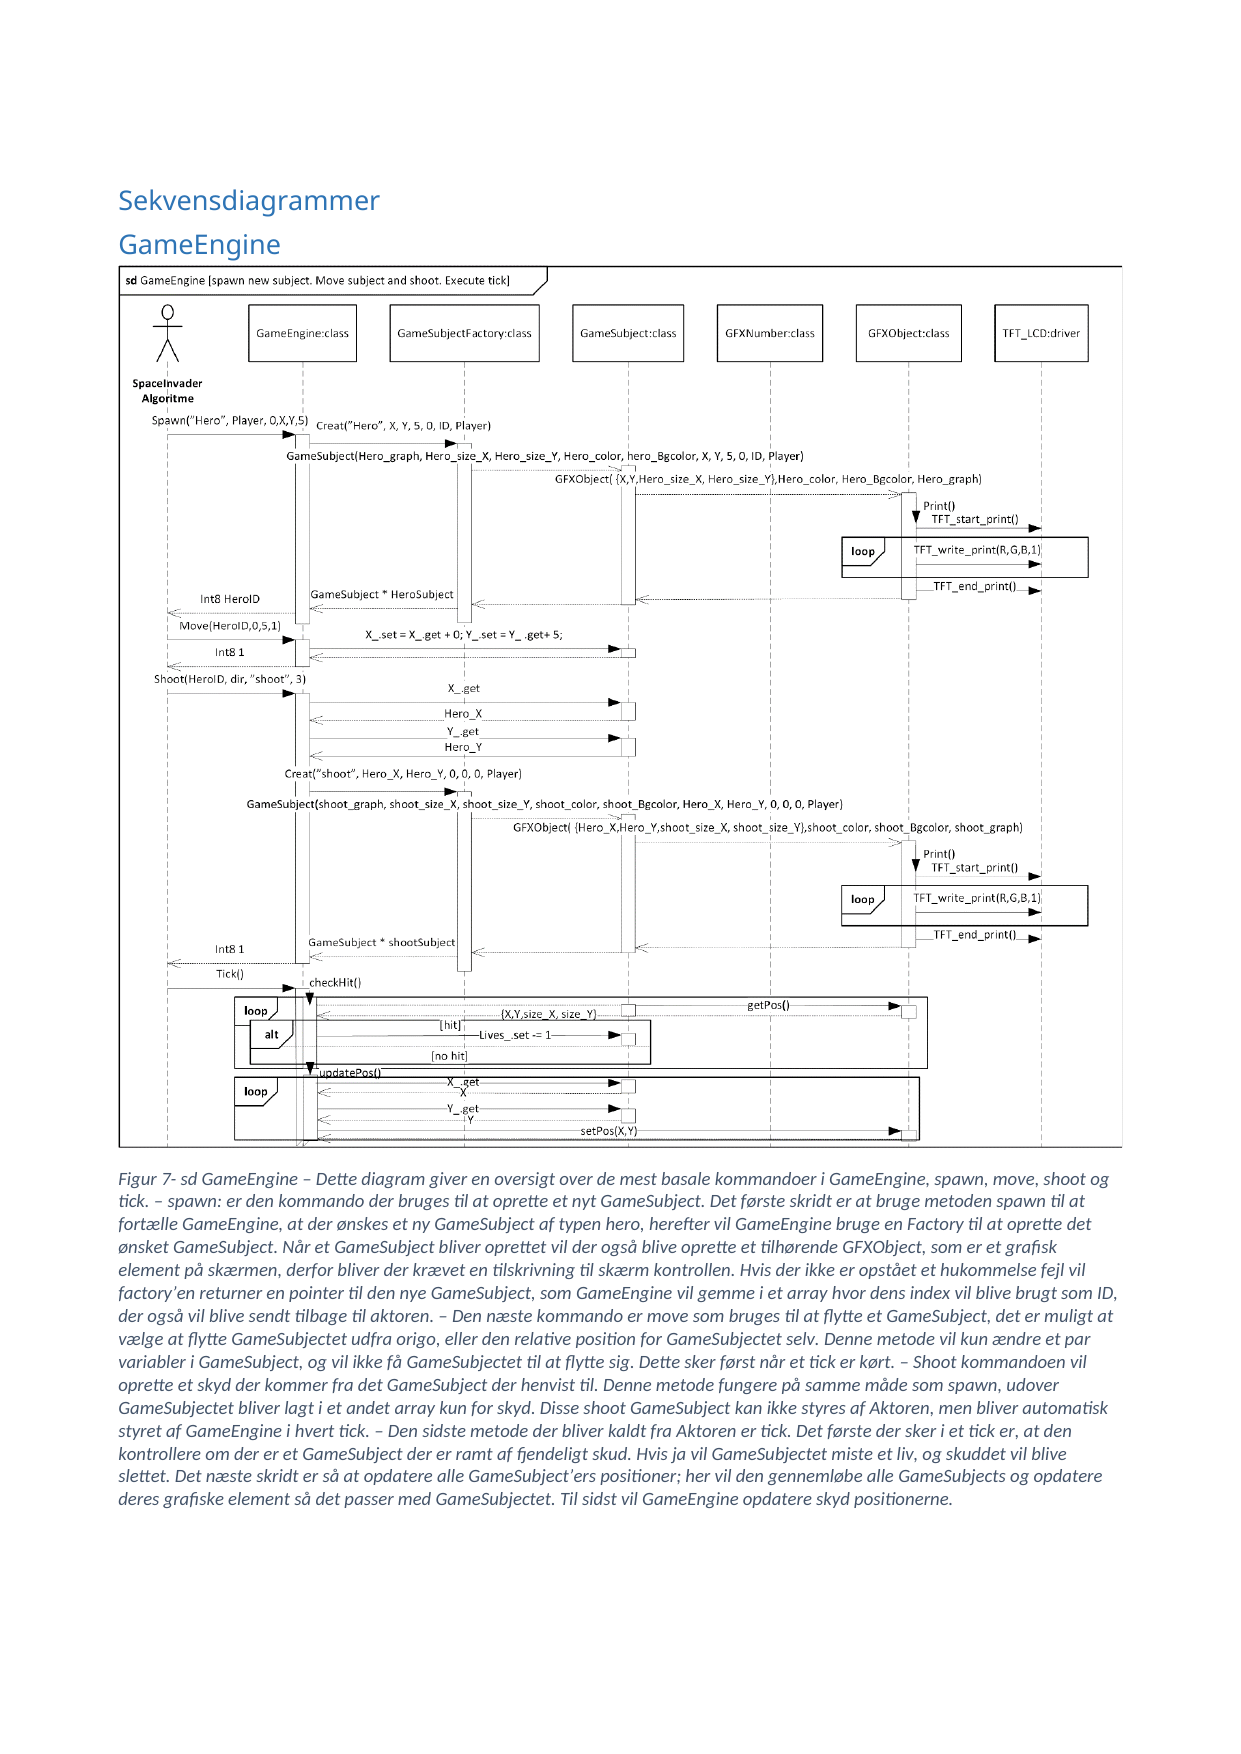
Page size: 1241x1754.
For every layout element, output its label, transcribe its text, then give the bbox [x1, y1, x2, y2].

subtitle GameEngine [118, 225, 1122, 262]
picture [118, 265, 1123, 1148]
subtitle Sekvensdiagrammer [118, 181, 1122, 218]
text Figur 7- sd GameEngine – Dette diagram giver en oversigt over de mest basale kommandoer i GameEngine, spawn, move, shoot og tick. – spawn: er den kommando der bruges til at oprette et nyt GameSubject. Det første skridt er at bruge metoden spawn til at fortælle GameEngine, at der ønskes et ny GameSubject af typen hero, herefter vil GameEngine bruge en Factory til at oprette det ønsket GameSubject. Når et GameSubject bliver oprettet vil der også blive oprette et tilhørende GFXObject, som er et grafisk element på skærmen, derfor bliver der krævet en tilskrivning til skærm kontrollen. Hvis der ikke er opstået et hukommelse fejl vil factory’en returner en pointer til den nye GameSubject, som GameEngine vil gemme i et array hvor dens index vil blive brugt som ID, der også vil blive sendt tilbage til aktoren. – Den næste kommando er move som bruges til at flytte et GameSubject, det er muligt at vælge at flytte GameSubjectet udfra origo, eller den relative position for GameSubjectet selv. Denne metode vil kun ændre et par variabler i GameSubject, og vil ikke få GameSubjectet til at flytte sig. Dette sker først når et tick er kørt. – Shoot kommandoen vil oprette et skyd der kommer fra det GameSubject der henvist til. Denne metode fungere på samme måde som spawn, udover GameSubjectet bliver lagt i et andet array kun for skyd. Disse shoot GameSubject kan ikke styres af Aktoren, men bliver automatisk styret af GameEngine i hvert tick. – Den sidste metode der bliver kaldt fra Aktoren er tick. Det første der sker i et tick er, at den kontrollere om der er et GameSubject der er ramt af fjendeligt skud. Hvis ja vil GameSubjectet miste et liv, og skuddet vil blive slettet. Det næste skridt er så at opdatere alle GameSubject’ers positioner; her vil den gennemløbe alle GameSubjects og opdatere deres grafiske element så det passer med GameSubjectet. Til sidst vil GameEngine opdatere skyd positionerne. [118, 1167, 1122, 1510]
